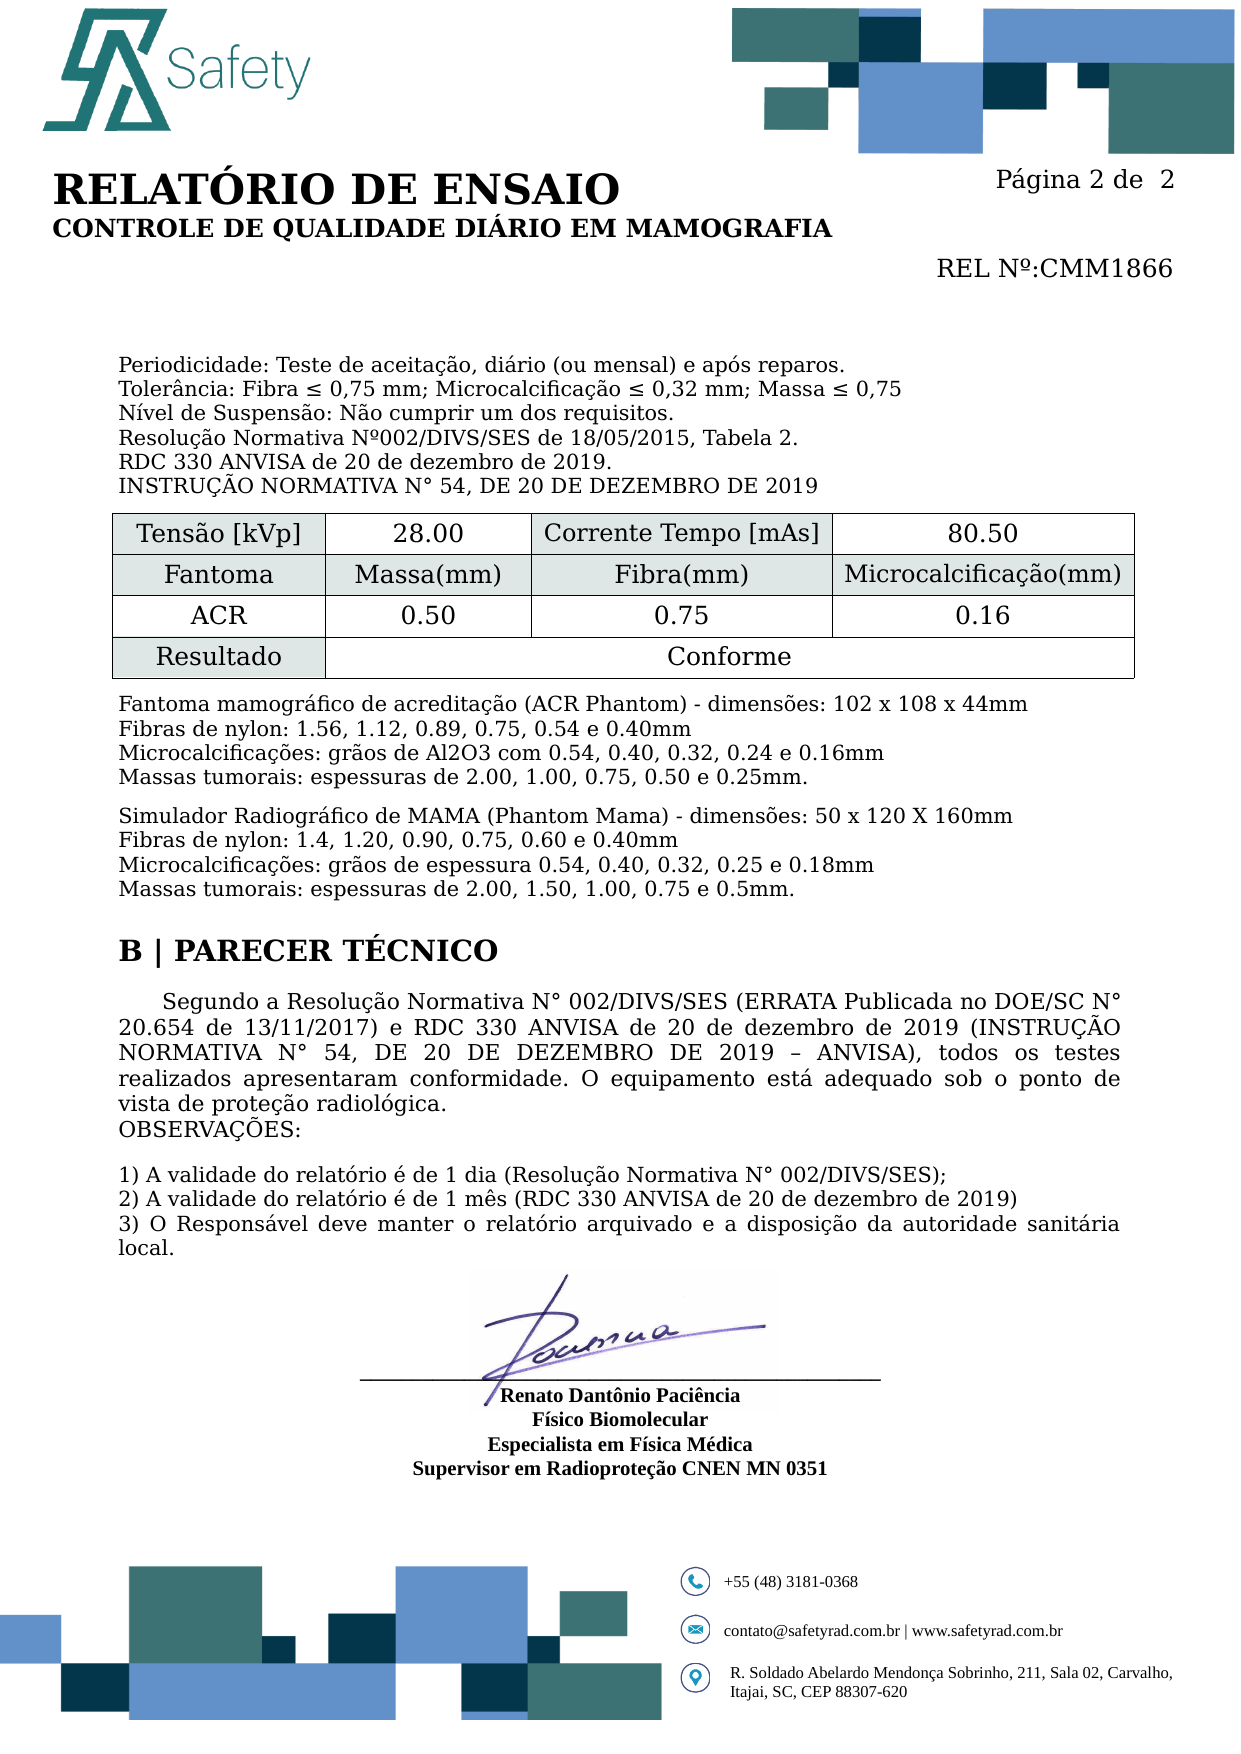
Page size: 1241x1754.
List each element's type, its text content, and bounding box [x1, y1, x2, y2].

table_header Tensão [kVp] [113, 514, 325, 554]
table_cell Microcalcificação(mm) [833, 555, 1134, 595]
table_cell Fantoma [113, 555, 325, 595]
table_cell Resultado [113, 638, 325, 677]
text Tolerância: Fibra ≤ 0,75 mm; Microcalcificação ≤ 0,32 mm; Massa ≤ 0,75 [118, 377, 1122, 401]
table_cell 0.75 [532, 596, 832, 636]
table_header Corrente Tempo [mAs] [532, 514, 832, 554]
picture [42, 8, 311, 131]
picture [680, 1566, 710, 1596]
text Fibras de nylon: 1.56, 1.12, 0.89, 0.75, 0.54 e 0.40mm [118, 717, 1122, 741]
text Resolução Normativa Nº002/DIVS/SES de 18/05/2015, Tabela 2. [118, 426, 1122, 450]
picture [467, 1268, 779, 1359]
text 1) A validade do relatório é de 1 dia (Resolução Normativa N° 002/DIVS/SES); [118, 1163, 1122, 1187]
text Massas tumorais: espessuras de 2.00, 1.00, 0.75, 0.50 e 0.25mm. [118, 765, 1122, 789]
text Físico Biomolecular [118, 1407, 1122, 1431]
text RDC 330 ANVISA de 20 de dezembro de 2019. [118, 450, 1122, 474]
table_cell Fibra(mm) [532, 555, 832, 595]
text Simulador Radiográfico de MAMA (Phantom Mama) - dimensões: 50 x 120 X 160mm [118, 804, 1122, 828]
table_cell Conforme [326, 638, 1134, 677]
picture [680, 1663, 710, 1693]
table_cell Massa(mm) [326, 555, 531, 595]
table_cell 0.16 [833, 596, 1134, 636]
text Renato Dantônio Paciência [118, 1383, 1122, 1407]
text Fantoma mamográfico de acreditação (ACR Phantom) - dimensões: 102 x 108 x 44mm [118, 692, 1122, 717]
text INSTRUÇÃO NORMATIVA N° 54, DE 20 DE DEZEMBRO DE 2019 [118, 474, 1122, 498]
text Segundo a Resolução Normativa N° 002/DIVS/SES (ERRATA Publicada no DOE/SC N° 20.654 de 13/11/2017) e RDC 330 ANVISA de 20 de dezembro de 2019 (INSTRUÇÃO NORMATIVA N° 54, DE 20 DE DEZEMBRO DE 2019 – ANVISA), todos os testes realizados apresentaram conformidade. O equipamento está adequado sob o ponto de vista de proteção radiológica. [118, 989, 1122, 1117]
text Periodicidade: Teste de aceitação, diário (ou mensal) e após reparos. [118, 353, 1122, 377]
table_cell 0.50 [326, 596, 531, 636]
text Fibras de nylon: 1.4, 1.20, 0.90, 0.75, 0.60 e 0.40mm [118, 828, 1122, 853]
text Supervisor em Radioproteção CNEN MN 0351 [118, 1456, 1122, 1479]
text Massas tumorais: espessuras de 2.00, 1.50, 1.00, 0.75 e 0.5mm. [118, 877, 1122, 901]
picture [680, 1614, 710, 1644]
text 3) O Responsável deve manter o relatório arquivado e a disposição da autoridade sanitária local. [118, 1212, 1122, 1260]
table_cell ACR [113, 596, 325, 636]
table_header 28.00 [326, 514, 531, 554]
text Microcalcificações: grãos de Al2O3 com 0.54, 0.40, 0.32, 0.24 e 0.16mm [118, 741, 1122, 765]
text Nível de Suspensão: Não cumprir um dos requisitos. [118, 401, 1122, 426]
picture [731, 8, 1235, 154]
text 2) A validade do relatório é de 1 mês (RDC 330 ANVISA de 20 de dezembro de 2019) [118, 1187, 1122, 1212]
text Microcalcificações: grãos de espessura 0.54, 0.40, 0.32, 0.25 e 0.18mm [118, 853, 1122, 877]
table_header 80.50 [833, 514, 1134, 554]
text Especialista em Física Médica [118, 1431, 1122, 1456]
picture [0, 1566, 662, 1720]
text __________________________________________________ [118, 1359, 1122, 1383]
text OBSERVAÇÕES: [118, 1117, 1122, 1142]
text B | PARECER TÉCNICO [118, 934, 1122, 968]
